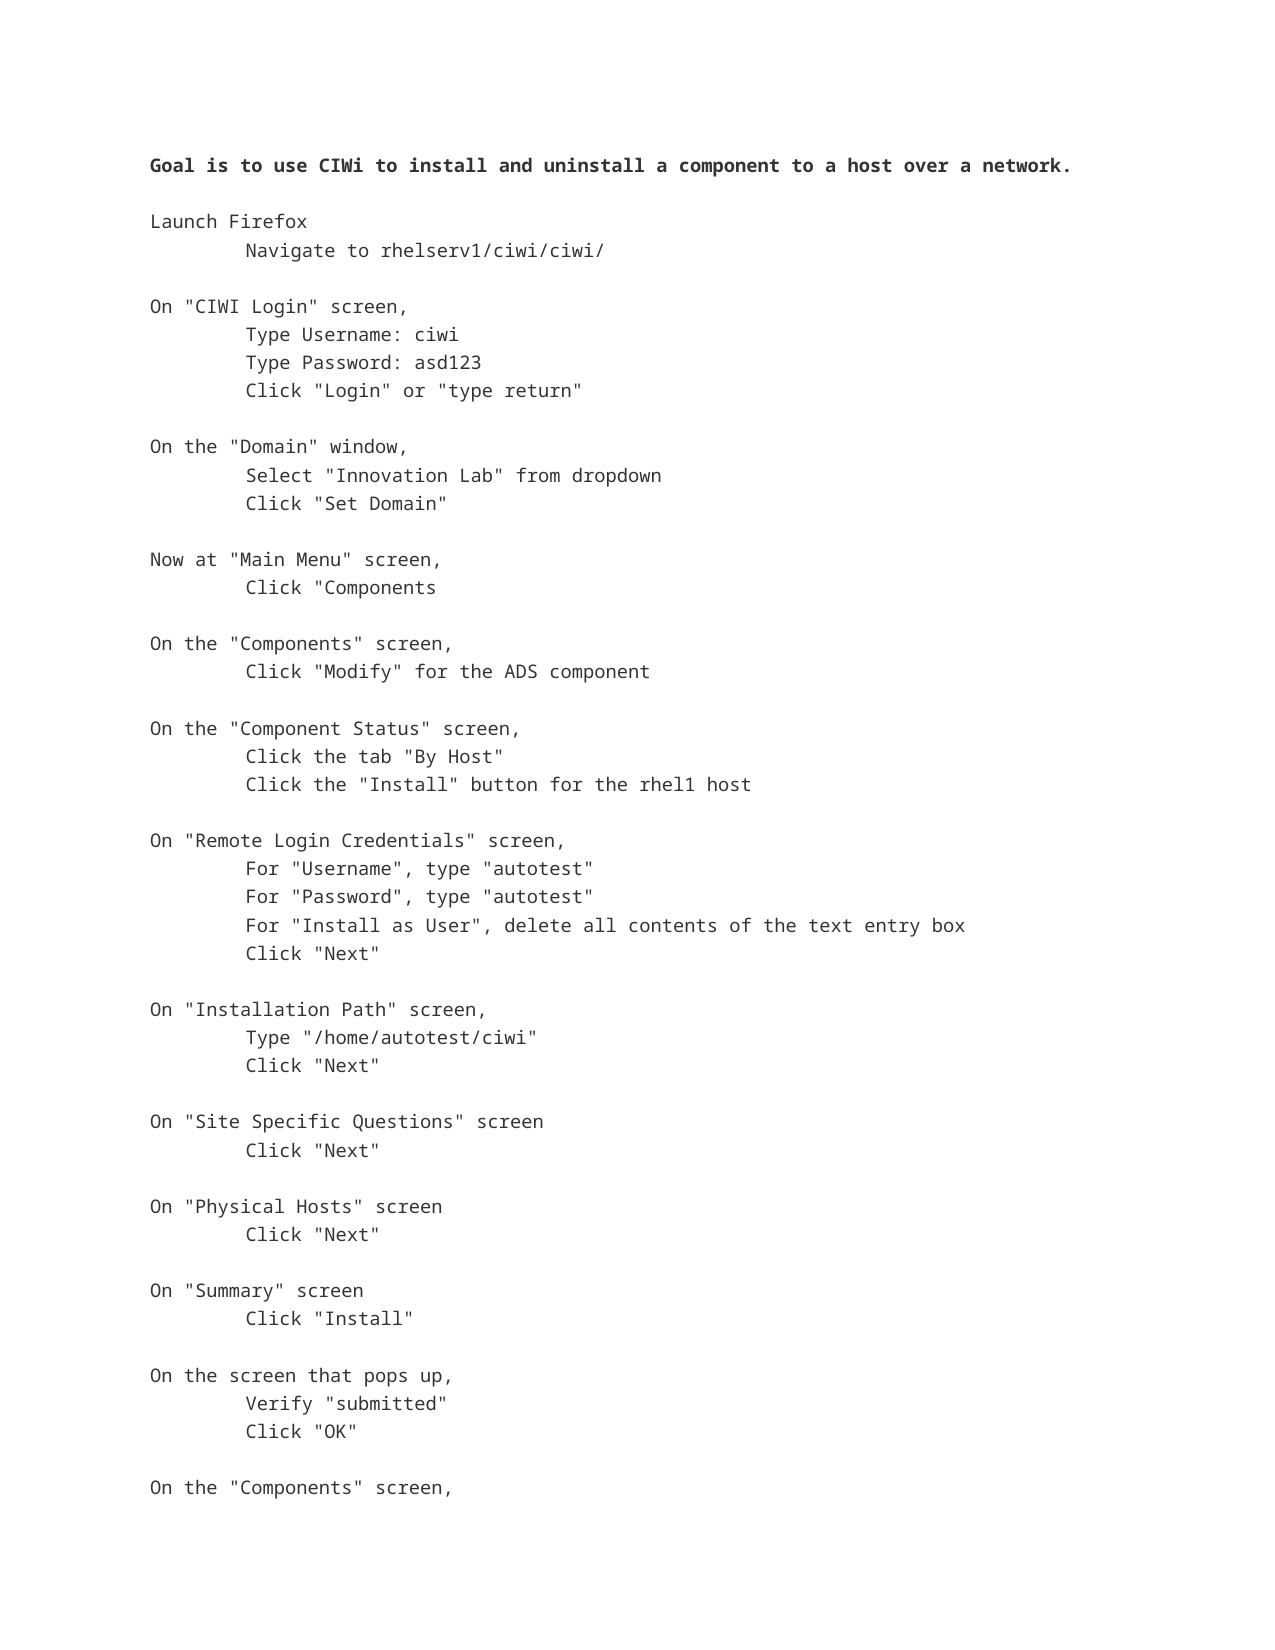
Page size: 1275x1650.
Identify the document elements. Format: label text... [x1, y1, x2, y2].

text On "CIWI Login" screen, [150, 291, 1125, 319]
text On "Installation Path" screen, [150, 994, 1125, 1022]
text On the "Components" screen, [150, 1472, 1125, 1500]
text On "Physical Hosts" screen [150, 1191, 1125, 1219]
text For "Install as User", delete all contents of the text entry box [150, 909, 1125, 937]
text Type "/home/autotest/ciwi" [150, 1022, 1125, 1050]
text On the "Components" screen, [150, 628, 1125, 656]
text Select "Innovation Lab" from dropdown [150, 459, 1125, 487]
text Click "Next" [150, 1219, 1125, 1247]
text On "Summary" screen [150, 1275, 1125, 1303]
text Click "Set Domain" [150, 487, 1125, 516]
text Click "OK" [150, 1416, 1125, 1444]
text Click "Login" or "type return" [150, 375, 1125, 403]
text Click the "Install" button for the rhel1 host [150, 769, 1125, 797]
text On the "Domain" window, [150, 431, 1125, 459]
text Click "Modify" for the ADS component [150, 656, 1125, 684]
text Click "Next" [150, 1134, 1125, 1162]
text Click "Next" [150, 937, 1125, 966]
text On the screen that pops up, [150, 1359, 1125, 1387]
text Goal is to use CIWi to install and uninstall a component to a host over a network. [150, 150, 1125, 178]
text For "Username", type "autotest" [150, 853, 1125, 881]
text Click "Next" [150, 1050, 1125, 1078]
text Now at "Main Menu" screen, [150, 544, 1125, 572]
text Click "Components [150, 572, 1125, 600]
text Type Password: asd123 [150, 347, 1125, 375]
text Type Username: ciwi [150, 319, 1125, 347]
text On "Site Specific Questions" screen [150, 1106, 1125, 1134]
text On the "Component Status" screen, [150, 712, 1125, 741]
text Verify "submitted" [150, 1387, 1125, 1416]
text For "Password", type "autotest" [150, 881, 1125, 909]
text Navigate to rhelserv1/ciwi/ciwi/ [150, 234, 1125, 262]
text Click the tab "By Host" [150, 741, 1125, 769]
text On "Remote Login Credentials" screen, [150, 825, 1125, 853]
text Click "Install" [150, 1303, 1125, 1331]
text Launch Firefox [150, 206, 1125, 234]
